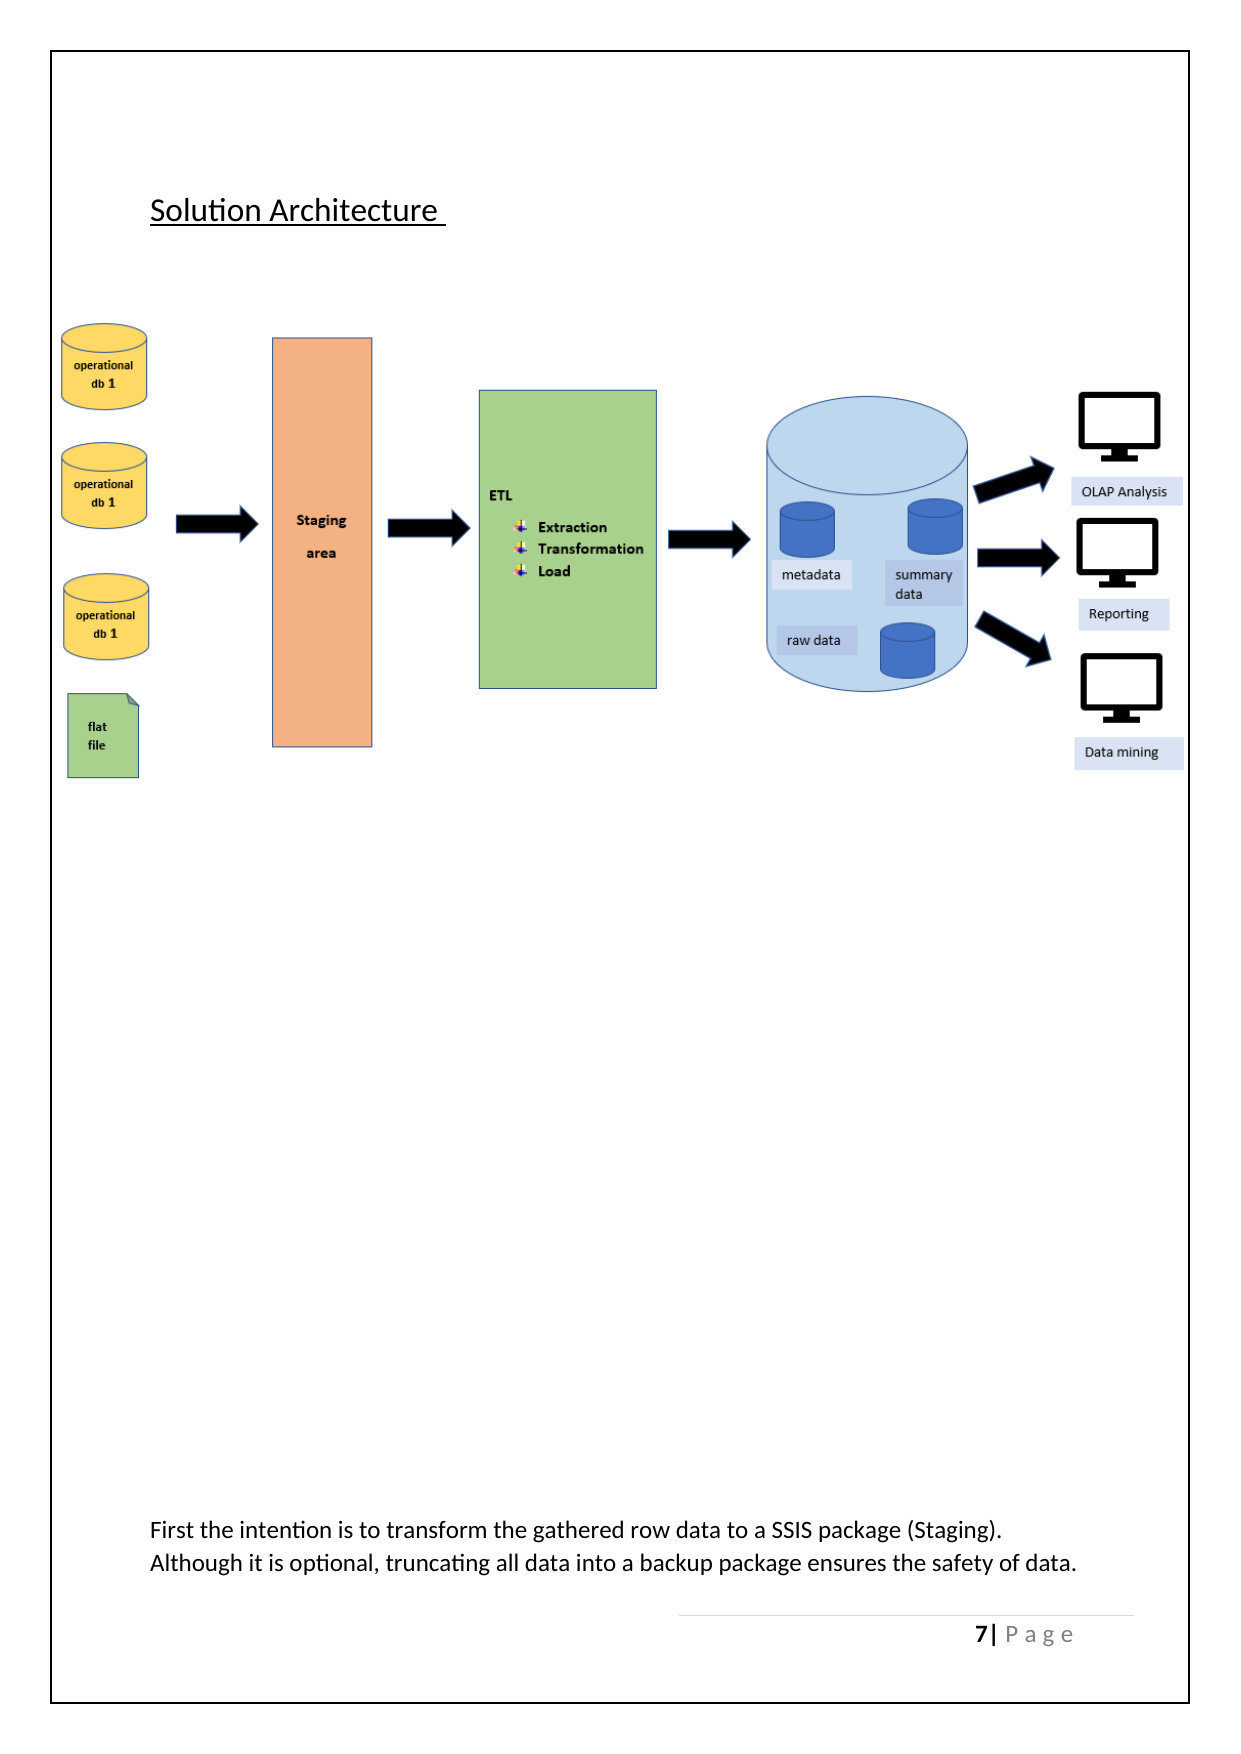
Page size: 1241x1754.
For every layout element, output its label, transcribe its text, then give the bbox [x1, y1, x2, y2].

subtitle Solution Architecture [150, 189, 1134, 230]
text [150, 1514, 1090, 1578]
picture [52, 234, 1185, 812]
